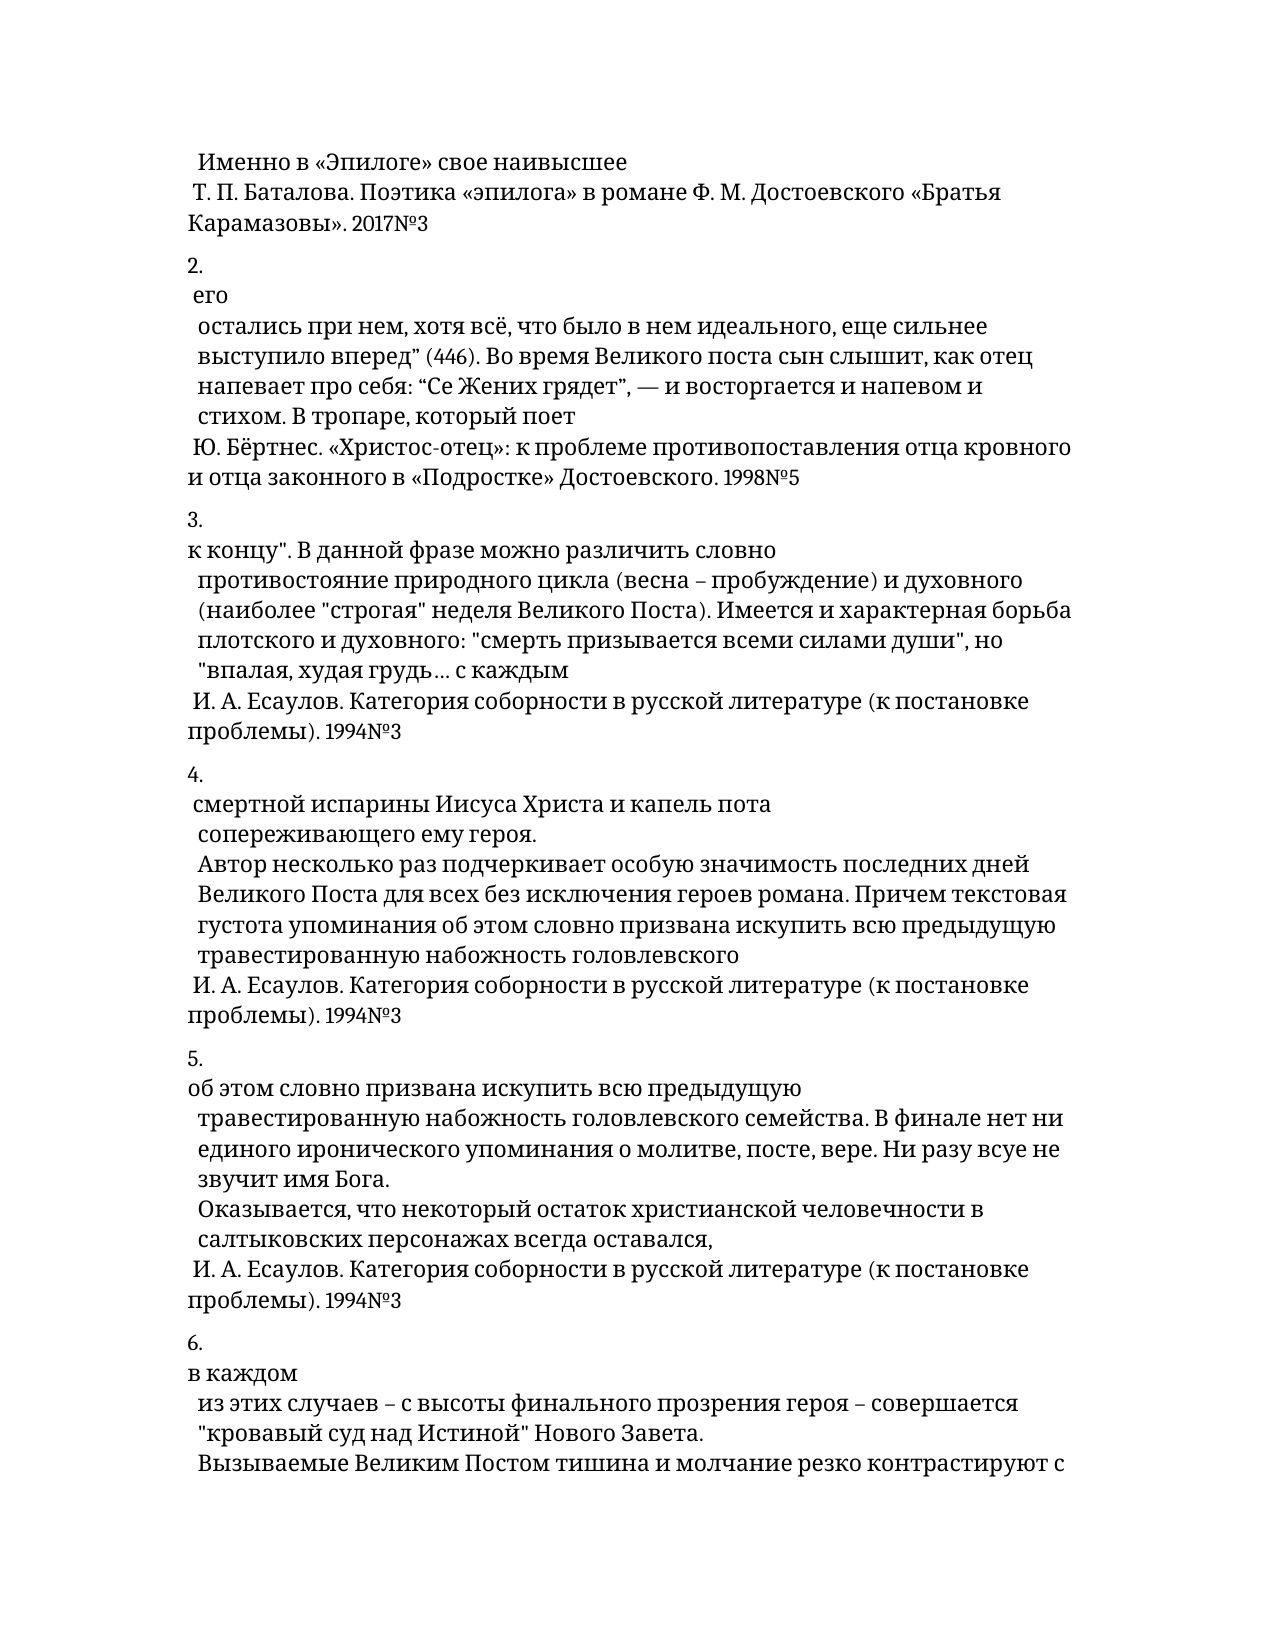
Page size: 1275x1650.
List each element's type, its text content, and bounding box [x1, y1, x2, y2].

text 2. его остались при нем, хотя всё, что было в нем идеального, еще сильнее выступило вперед” (446). Во время Великого поста сын слышит, как отец напевает про себя: “Се Жених грядет”, — и восторгается и напевом и стихом. В тропаре, который поет Ю. Бёртнес. «Христос-отец»: к проблеме противопоставления отца кровного и отца законного в «Подростке» Достоевского. 1998№5 [187, 253, 1087, 491]
text 5. об этом словно призвана искупить всю предыдущую травестированную набожность головлевского семейства. В финале нет ни единого иронического упоминания о молитве, посте, вере. Ни разу всуе не звучит имя Бога. Оказывается, что некоторый остаток христианской человечности в салтыковских персонажах всегда оставался, И. А. Есаулов. Категория соборности в русской литературе (к постановке проблемы). 1994№3 [187, 1046, 1087, 1314]
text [187, 1330, 1087, 1477]
text 4. смертной испарины Иисуса Христа и капель пота сопереживающего ему героя. Автор несколько раз подчеркивает особую значимость последних дней Великого Поста для всех без исключения героев романа. Причем текстовая густота упоминания об этом словно призвана искупить всю предыдущую травестированную набожность головлевского И. А. Есаулов. Категория соборности в русской литературе (к постановке проблемы). 1994№3 [187, 761, 1087, 1029]
text 3. к концу". В данной фразе можно различить словно противостояние природного цикла (весна – пробуждение) и духовного (наиболее "строгая" неделя Великого Поста). Имеется и характерная борьба плотского и духовного: "смерть призывается всеми силами души", но "впалая, худая грудь… с каждым И. А. Есаулов. Категория соборности в русской литературе (к постановке проблемы). 1994№3 [187, 507, 1087, 745]
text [187, 150, 1087, 237]
